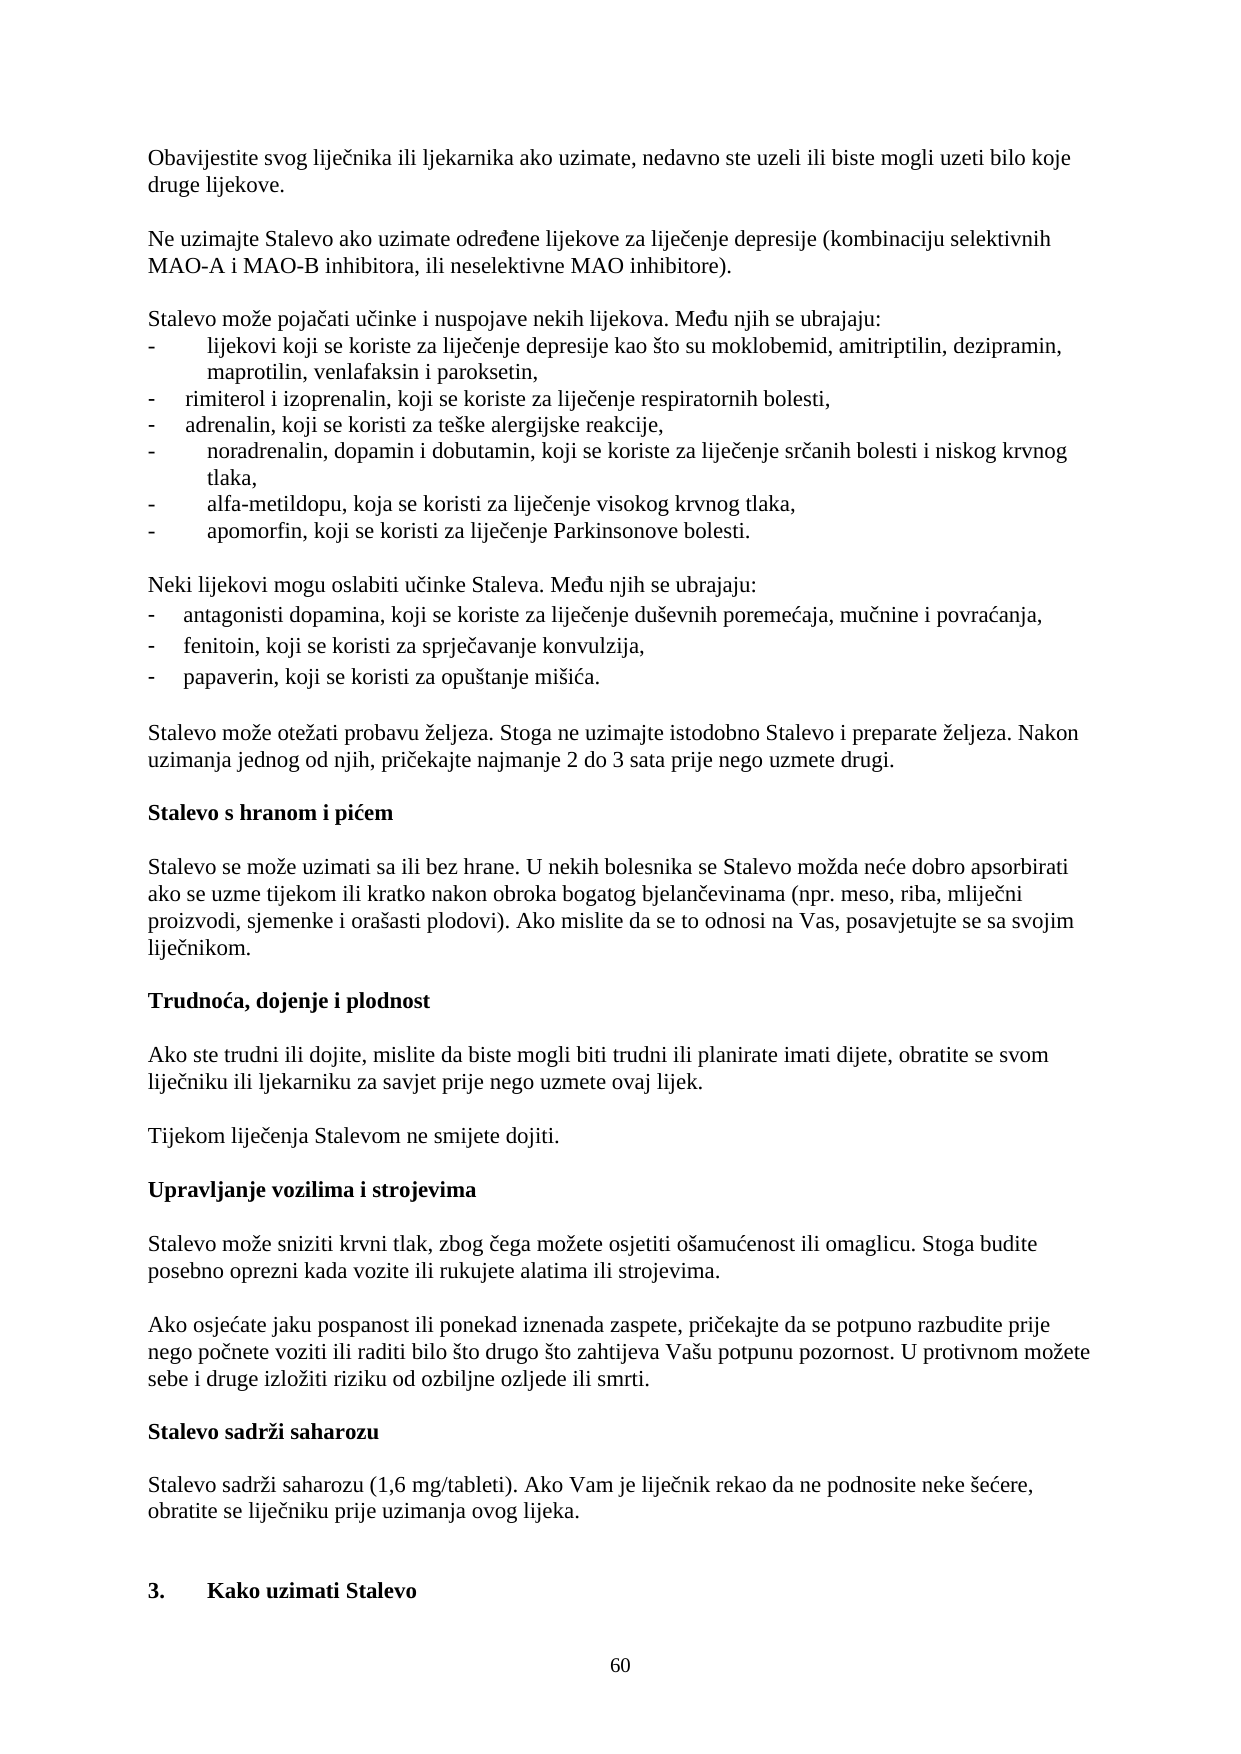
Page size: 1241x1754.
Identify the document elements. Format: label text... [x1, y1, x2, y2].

list antagonisti dopamina, koji se koriste za liječenje duševnih poremećaja, mučnine i povraćanja, [148, 598, 1092, 629]
text Stalevo može pojačati učinke i nuspojave nekih lijekova. Među njih se ubrajaju: [148, 305, 1092, 332]
list Ne uzimajte Stalevo ako uzimate određene lijekove za liječenje depresije (kombinaciju selektivnih MAO-A i MAO-B inhibitora, ili neselektivne MAO inhibitore). [148, 224, 1093, 278]
text Ako ste trudni ili dojite, mislite da biste mogli biti trudni ili planirate imati dijete, obratite se svom liječniku ili ljekarniku za savjet prije nego uzmete ovaj lijek. [148, 1041, 1092, 1095]
text Stalevo sadrži saharozu (1,6 mg/tableti). Ako Vam je liječnik rekao da ne podnosite neke šećere, obratite se liječniku prije uzimanja ovog lijeka. [148, 1471, 1092, 1524]
text Upravljanje vozilima i strojevima [148, 1176, 1092, 1203]
list noradrenalin, dopamin i dobutamin, koji se koriste za liječenje srčanih bolesti i niskog krvnog tlaka, [148, 437, 1093, 490]
list lijekovi koji se koriste za liječenje depresije kao što su moklobemid, amitriptilin, dezipramin, maprotilin, venlafaksin i paroksetin, [148, 332, 1093, 384]
text Trudnoća, dojenje i plodnost [148, 987, 1092, 1014]
list papaverin, koji se koristi za opuštanje mišića. [148, 660, 1092, 692]
list adrenalin, koji se koristi za teške alergijske reakcije, [148, 411, 1093, 437]
text Stalevo može sniziti krvni tlak, zbog čega možete osjetiti ošamućenost ili omaglicu. Stoga budite posebno oprezni kada vozite ili rukujete alatima ili strojevima. [148, 1229, 1092, 1284]
text - apomorfin, koji se koristi za liječenje Parkinsonove bolesti. [148, 517, 1093, 544]
list Stalevo sadrži saharozu [148, 1418, 1092, 1445]
text Stalevo se može uzimati sa ili bez hrane. U nekih bolesnika se Stalevo možda neće dobro apsorbirati ako se uzme tijekom ili kratko nakon obroka bogatog bjelančevinama (npr. meso, riba, mliječni proizvodi, sjemenke i orašasti plodovi). Ako mislite da se to odnosi na Vas, posavjetujte se sa svojim liječnikom. [148, 853, 1092, 961]
list alfa-metildopu, koja se koristi za liječenje visokog krvnog tlaka, [148, 490, 1093, 517]
text 3. Kako uzimati Stalevo [148, 1577, 1092, 1604]
text Obavijestite svog liječnika ili ljekarnika ako uzimate, nedavno ste uzeli ili biste mogli uzeti bilo koje druge lijekove. [148, 144, 1092, 197]
text Tijekom liječenja Stalevom ne smijete dojiti. [148, 1122, 1092, 1149]
text Stalevo s hranom i pićem [148, 799, 1092, 826]
text Ako osjećate jaku pospanost ili ponekad iznenada zaspete, pričekajte da se potpuno razbudite prije nego počnete voziti ili raditi bilo što drugo što zahtijeva Vašu potpunu pozornost. U protivnom možete sebe i druge izložiti riziku od ozbiljne ozljede ili smrti. [148, 1311, 1092, 1392]
text Neki lijekovi mogu oslabiti učinke Staleva. Među njih se ubrajaju: [148, 571, 1092, 598]
list fenitoin, koji se koristi za sprječavanje konvulzija, [148, 629, 1092, 660]
list rimiterol i izoprenalin, koji se koriste za liječenje respiratornih bolesti, [148, 384, 1093, 411]
text Stalevo može otežati probavu željeza. Stoga ne uzimajte istodobno Stalevo i preparate željeza. Nakon uzimanja jednog od njih, pričekajte najmanje 2 do 3 sata prije nego uzmete drugi. [148, 719, 1092, 773]
